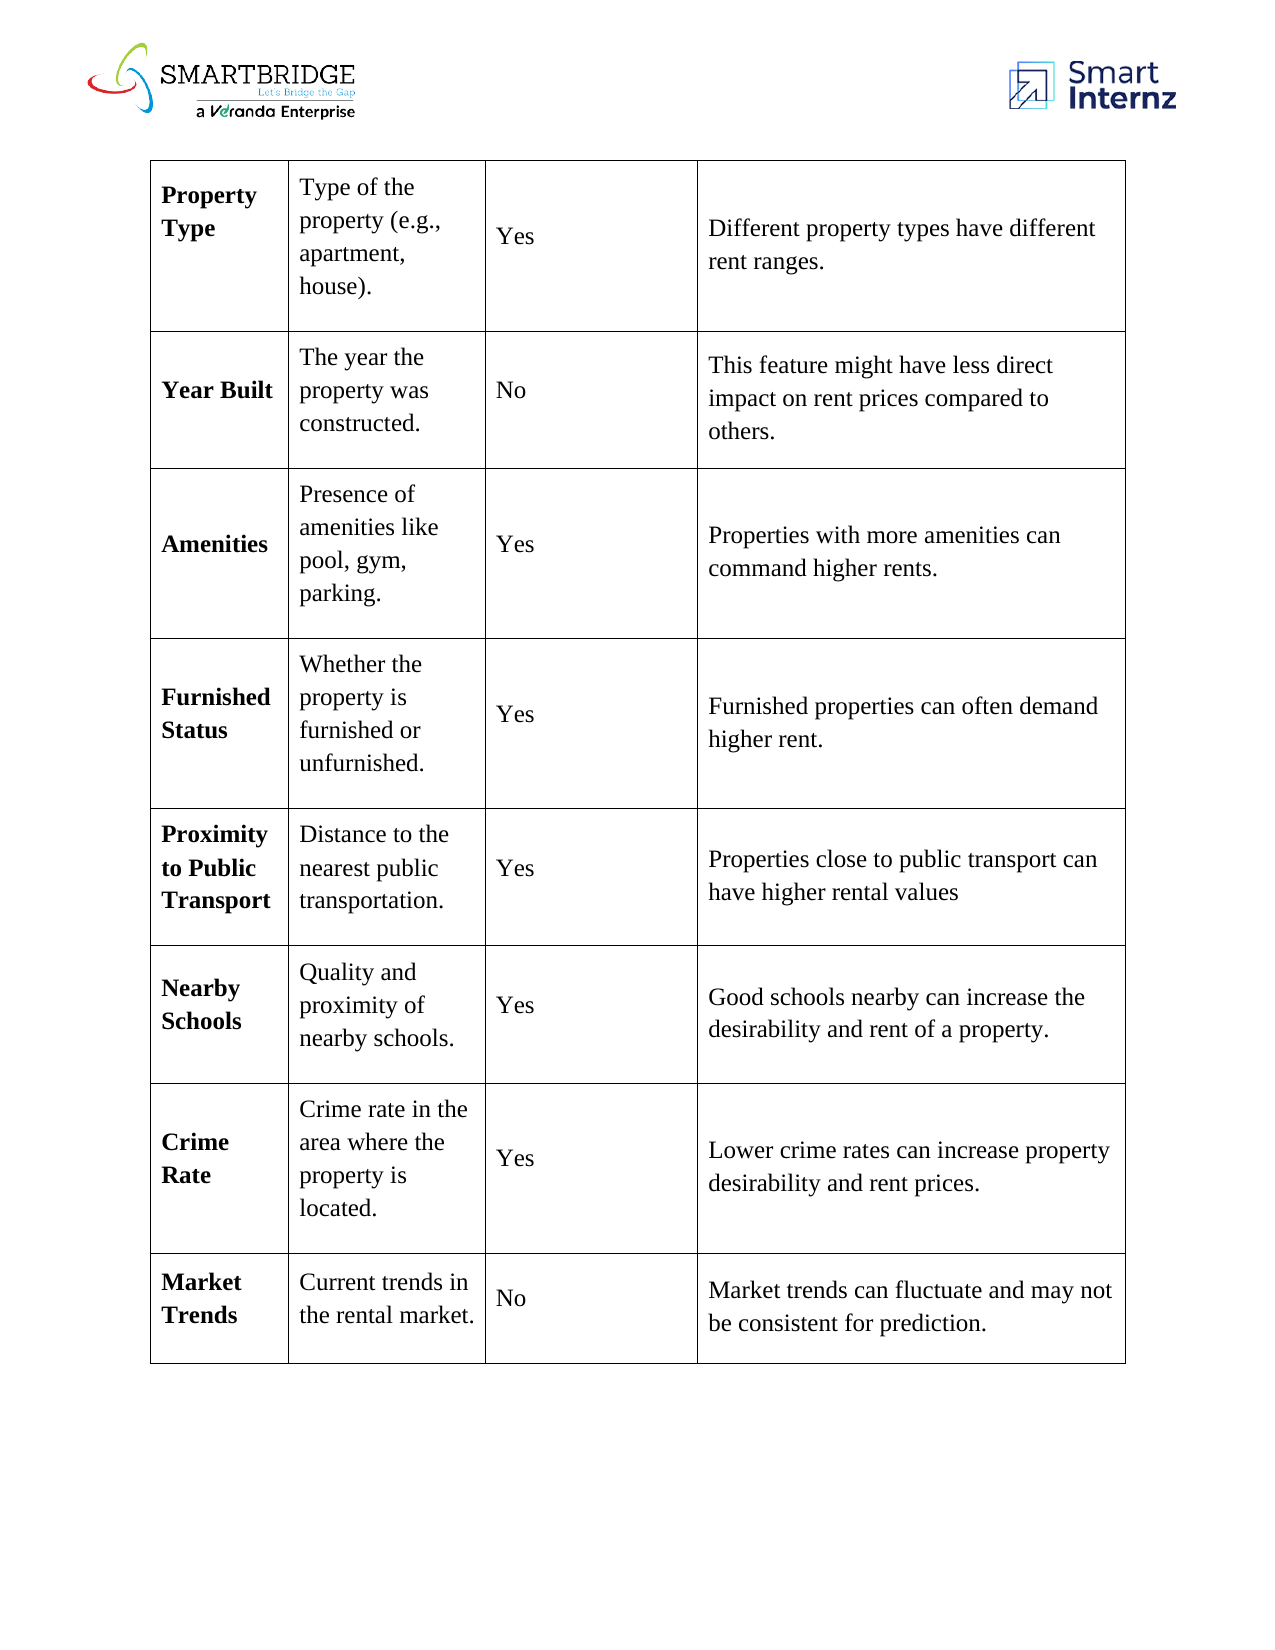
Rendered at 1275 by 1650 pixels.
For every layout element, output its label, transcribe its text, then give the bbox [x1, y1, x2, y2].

table_cell Properties close to public transport can have higher rental values [698, 809, 1125, 945]
table_cell The year the property was constructed. [289, 332, 485, 468]
table_cell Yes [486, 1084, 697, 1253]
table_cell Distance to the nearest public transportation. [289, 809, 485, 945]
table_cell Year Built [151, 332, 288, 468]
table_cell Nearby Schools [151, 946, 288, 1082]
table_cell Different property types have different rent ranges. [698, 161, 1125, 331]
table_cell Market Trends [151, 1254, 288, 1363]
table_cell Property Type [151, 161, 288, 331]
table_cell Quality and proximity of nearby schools. [289, 946, 485, 1082]
table_cell No [486, 1254, 697, 1363]
table_cell Presence of amenities like pool, gym, parking. [289, 469, 485, 638]
table_cell Furnished properties can often demand higher rent. [698, 639, 1125, 808]
table_cell Type of the property (e.g., apartment, house). [289, 161, 485, 331]
table_cell Yes [486, 469, 697, 638]
table_cell Amenities [151, 469, 288, 638]
table_cell Proximity to Public Transport [151, 809, 288, 945]
table_cell Yes [486, 161, 697, 331]
table_cell Current trends in the rental market. [289, 1254, 485, 1363]
table_cell Yes [486, 639, 697, 808]
table_cell Whether the property is furnished or unfurnished. [289, 639, 485, 808]
table_cell Yes [486, 809, 697, 945]
table_cell Good schools nearby can increase the desirability and rent of a property. [698, 946, 1125, 1082]
table_cell Lower crime rates can increase property desirability and rent prices. [698, 1084, 1125, 1253]
table_cell Crime rate in the area where the property is located. [289, 1084, 485, 1253]
table_cell Furnished Status [151, 639, 288, 808]
table_cell Market trends can fluctuate and may not be consistent for prediction. [698, 1254, 1125, 1363]
table_cell Properties with more amenities can command higher rents. [698, 469, 1125, 638]
table_cell Crime Rate [151, 1084, 288, 1253]
table_cell No [486, 332, 697, 468]
picture [1004, 61, 1181, 109]
table_cell Yes [486, 946, 697, 1082]
picture [73, 20, 370, 142]
table_cell This feature might have less direct impact on rent prices compared to others. [698, 332, 1125, 468]
